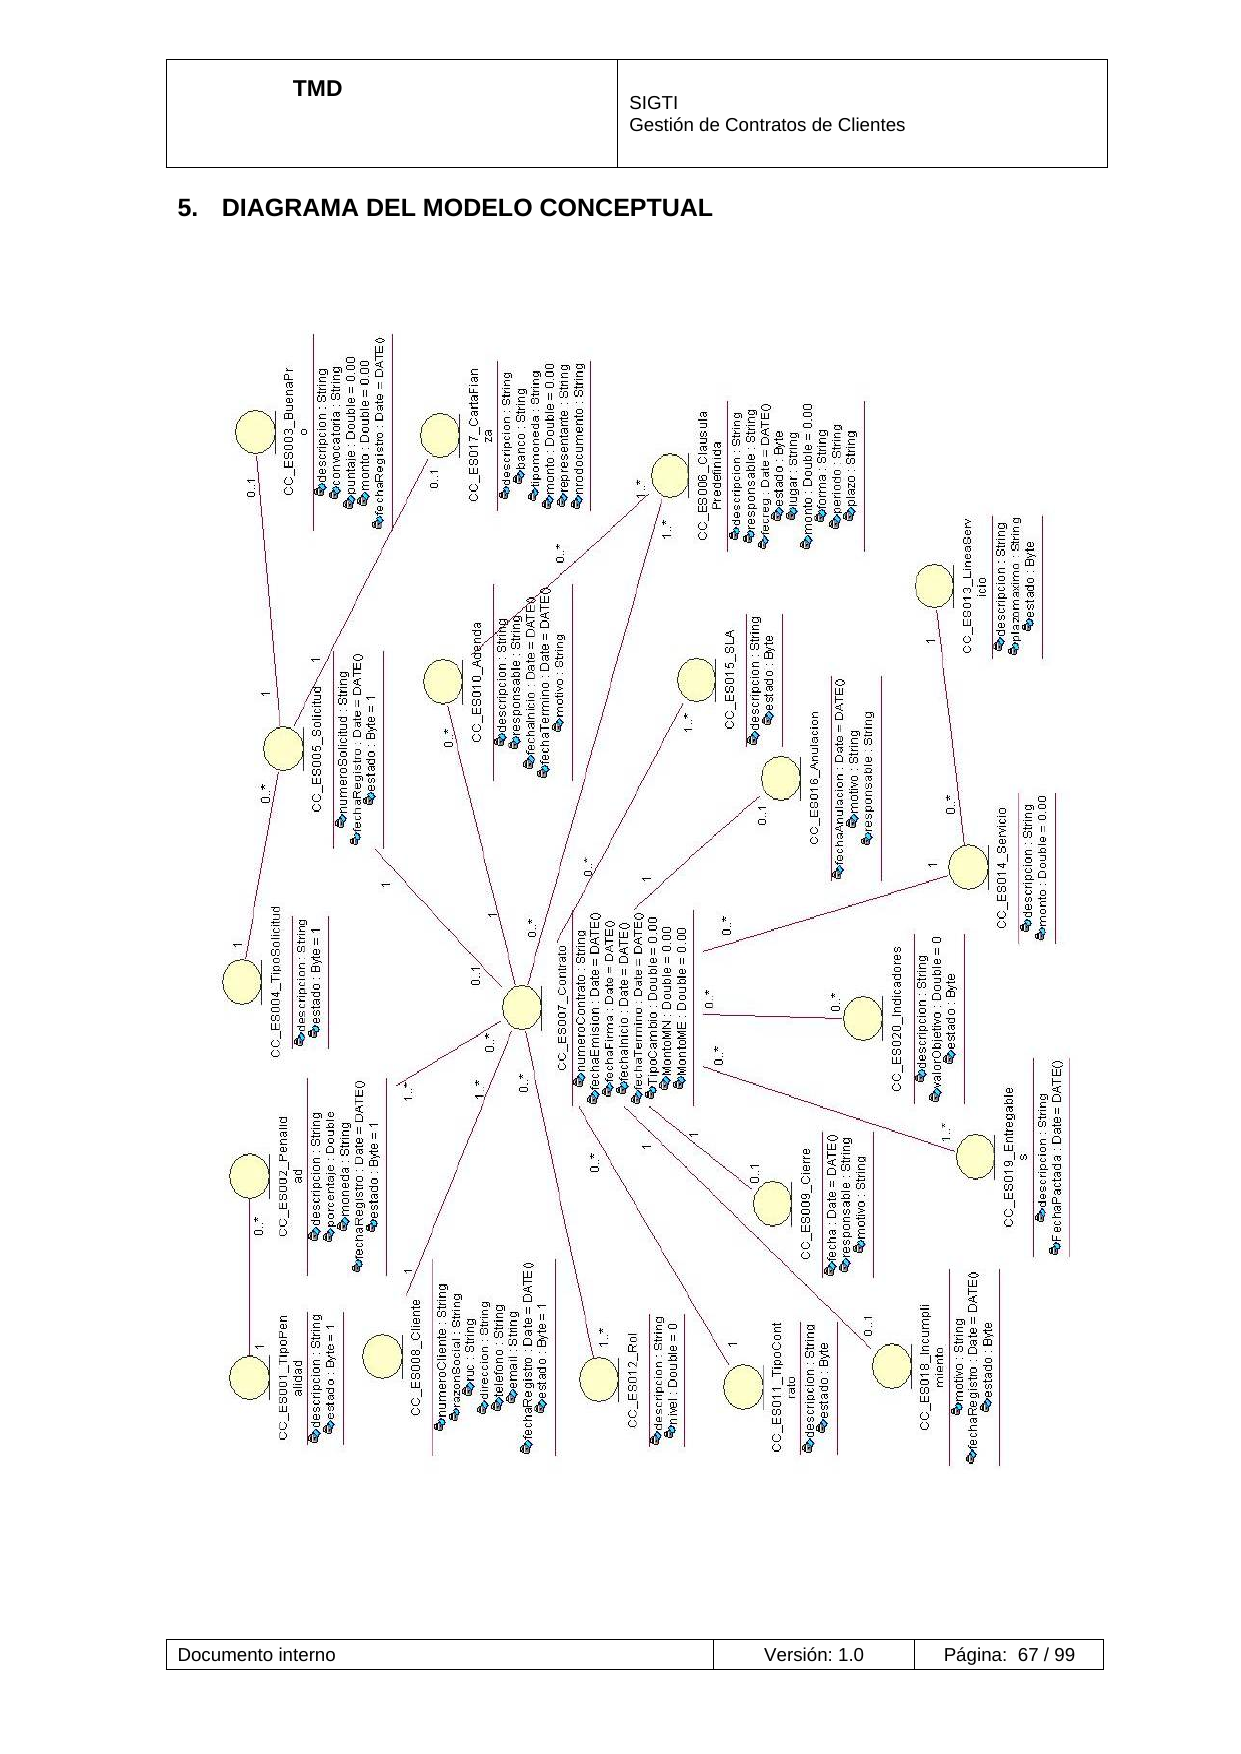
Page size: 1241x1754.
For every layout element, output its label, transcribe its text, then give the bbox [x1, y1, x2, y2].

picture [177, 278, 1121, 1523]
subtitle DIAGRAMA DEL MODELO CONCEPTUAL [177, 193, 1092, 222]
